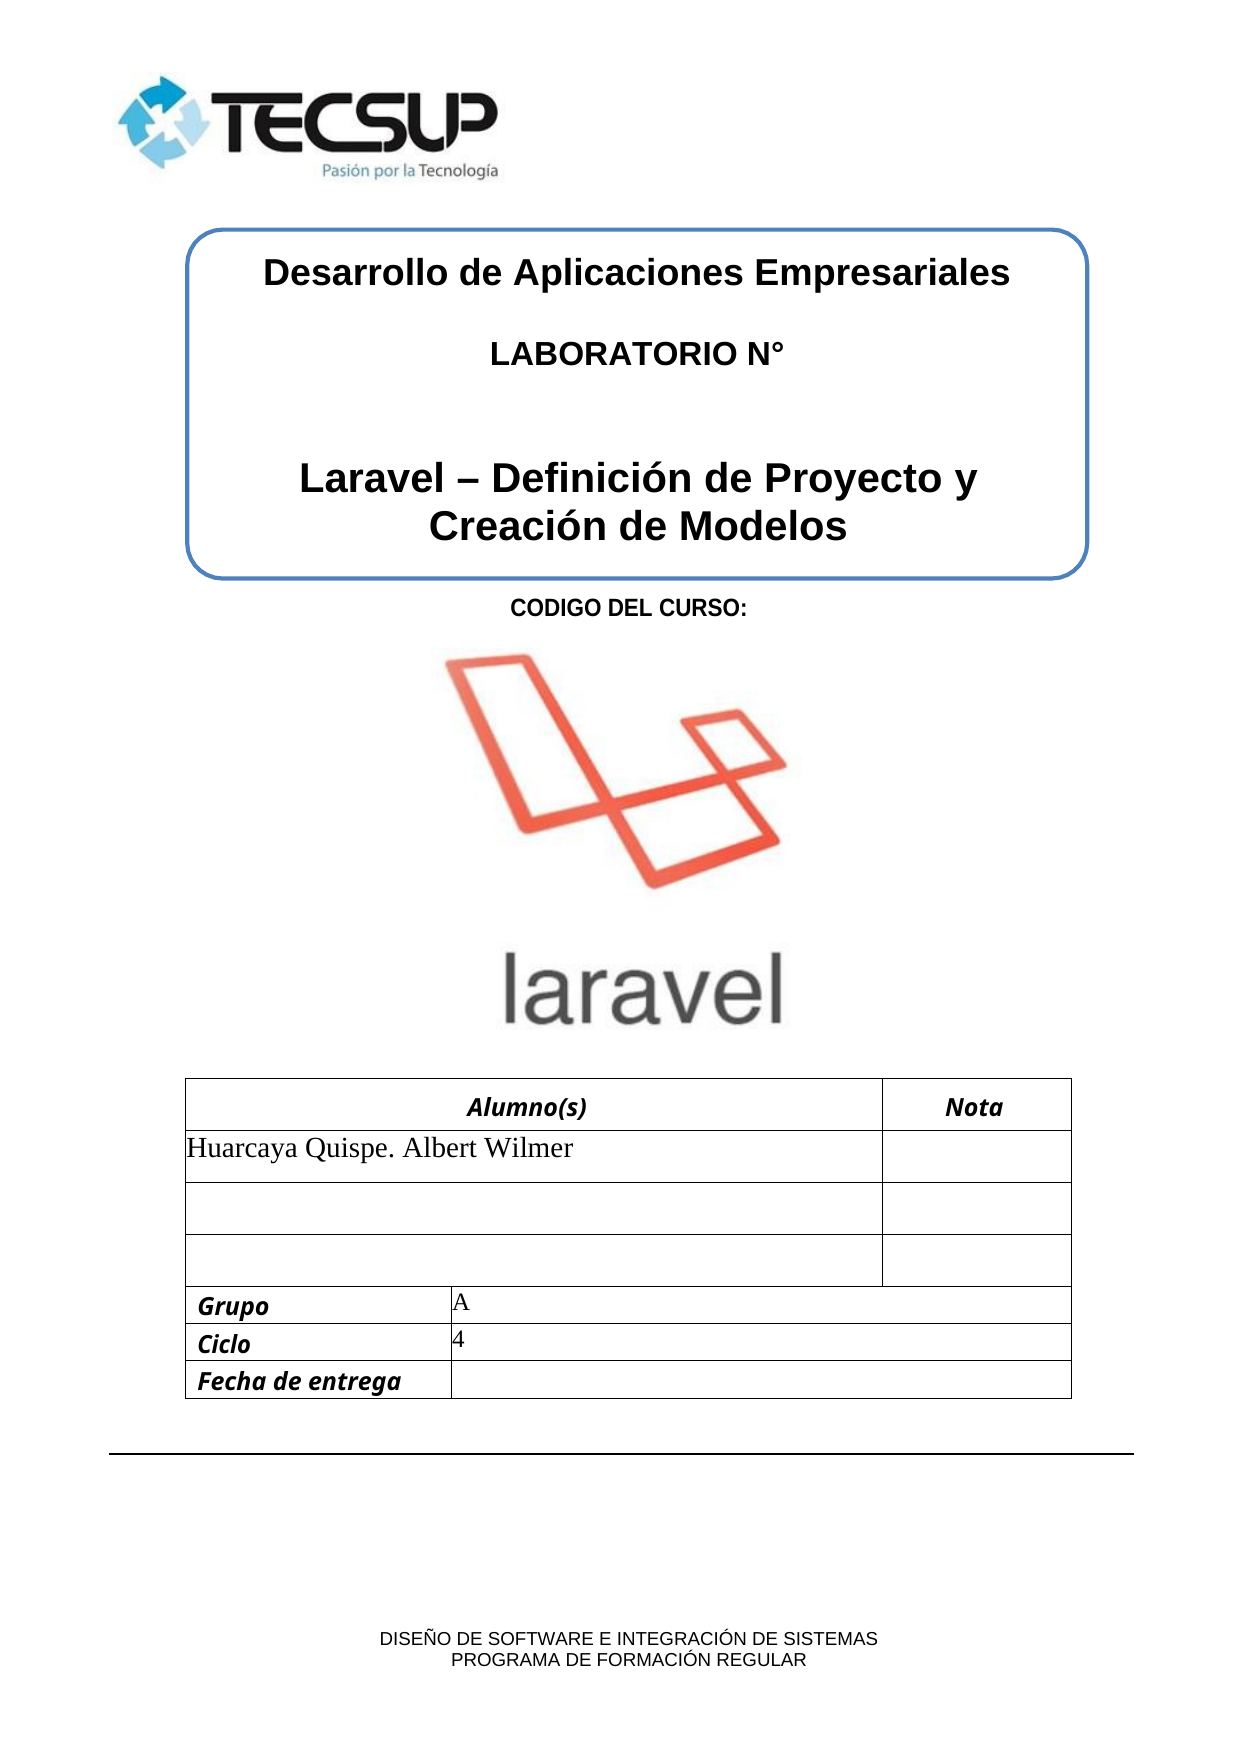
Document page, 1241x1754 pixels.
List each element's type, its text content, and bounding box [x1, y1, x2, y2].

table_cell [883, 1131, 1071, 1182]
table_cell [186, 1235, 882, 1286]
table_cell [186, 1183, 882, 1233]
table_cell 4 [452, 1324, 1071, 1360]
picture [431, 648, 803, 1031]
table_cell [883, 1235, 1071, 1286]
table_cell Fecha de entrega [186, 1361, 451, 1398]
text DISEÑO DE SOFTWARE E INTEGRACIÓN DE SISTEMAS PROGRAMA DE FORMACIÓN REGULAR [379, 1627, 878, 1671]
table_cell [452, 1361, 1071, 1398]
table_header Alumno(s) [186, 1079, 882, 1129]
picture [112, 72, 506, 184]
table_cell Ciclo [186, 1324, 451, 1360]
table_cell Huarcaya Quispe. Albert Wilmer [186, 1131, 882, 1182]
table_header Nota [883, 1079, 1071, 1129]
table_cell Grupo [186, 1287, 451, 1323]
table_cell [883, 1183, 1071, 1233]
text CODIGO DEL CURSO: [379, 235, 879, 621]
table_cell A [452, 1287, 1071, 1323]
